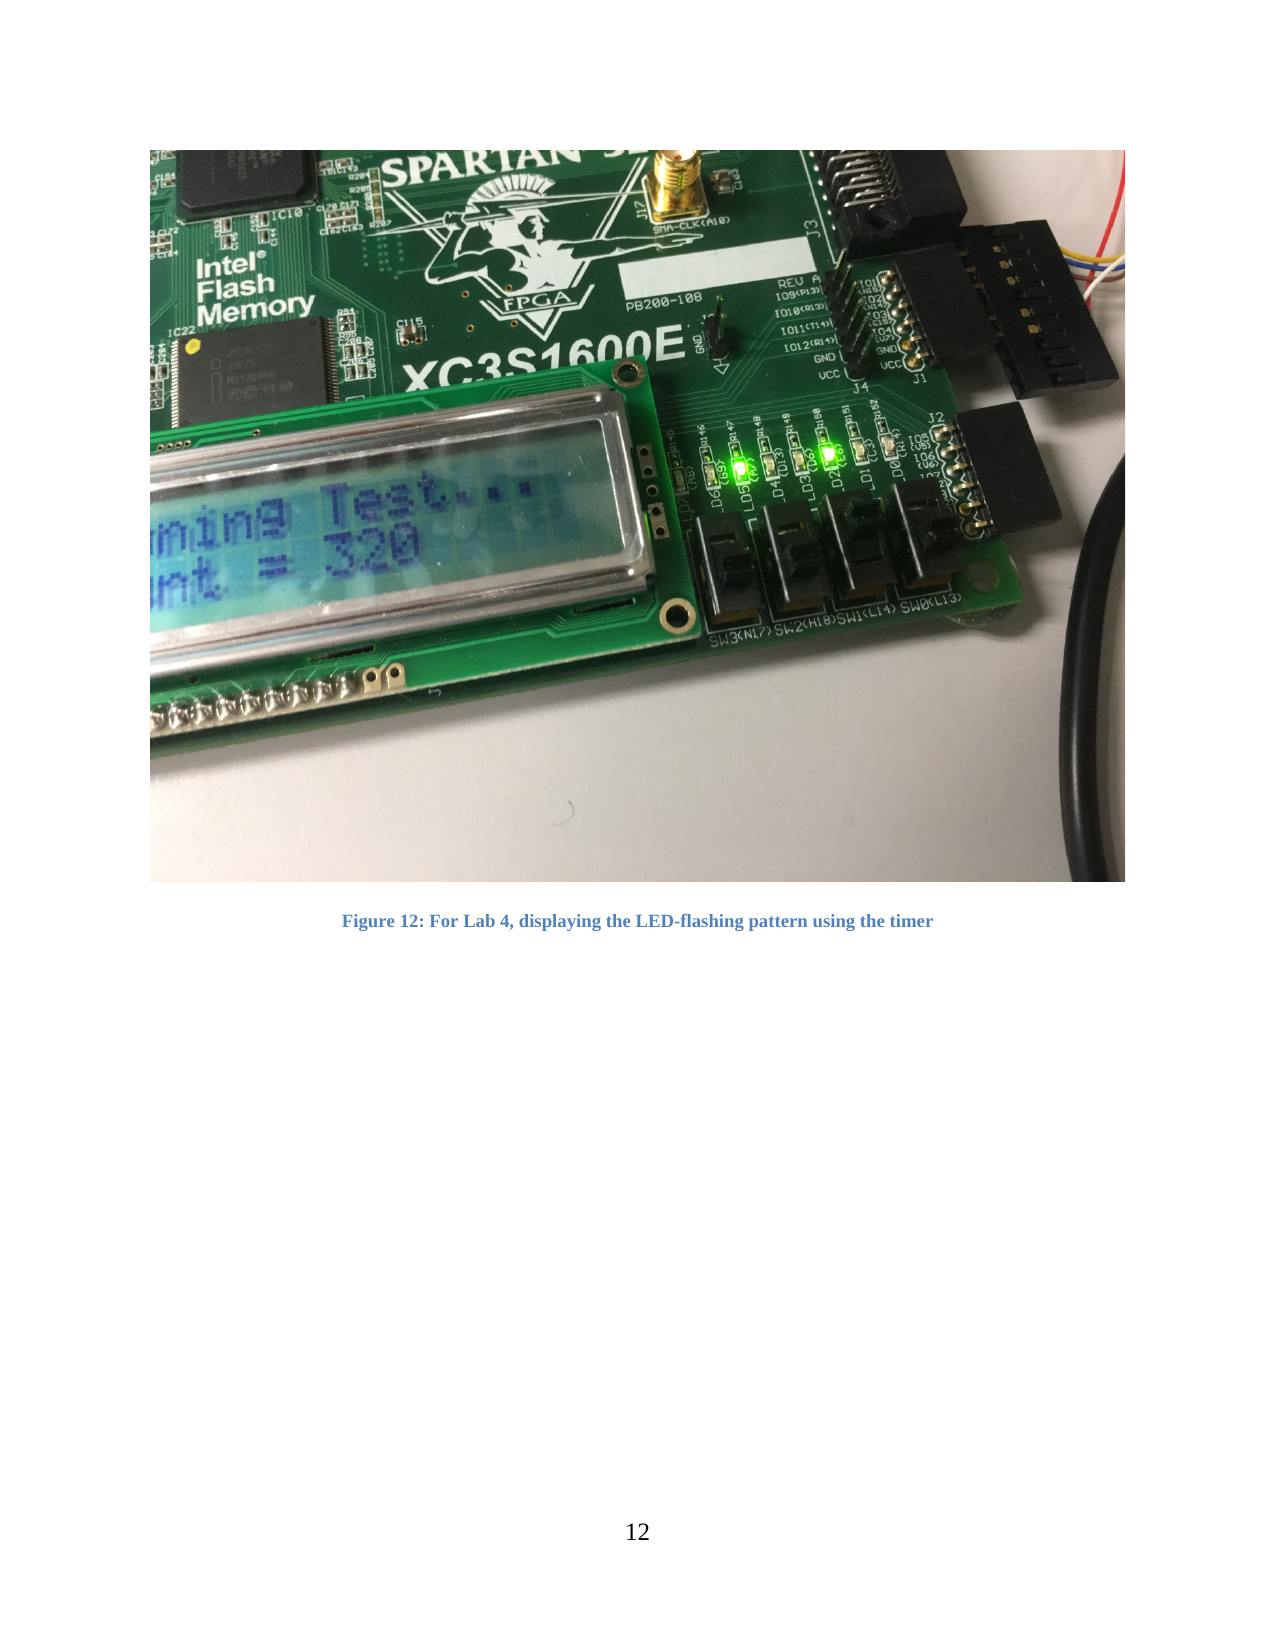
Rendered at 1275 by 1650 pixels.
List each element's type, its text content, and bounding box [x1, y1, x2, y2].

picture [150, 150, 1125, 882]
